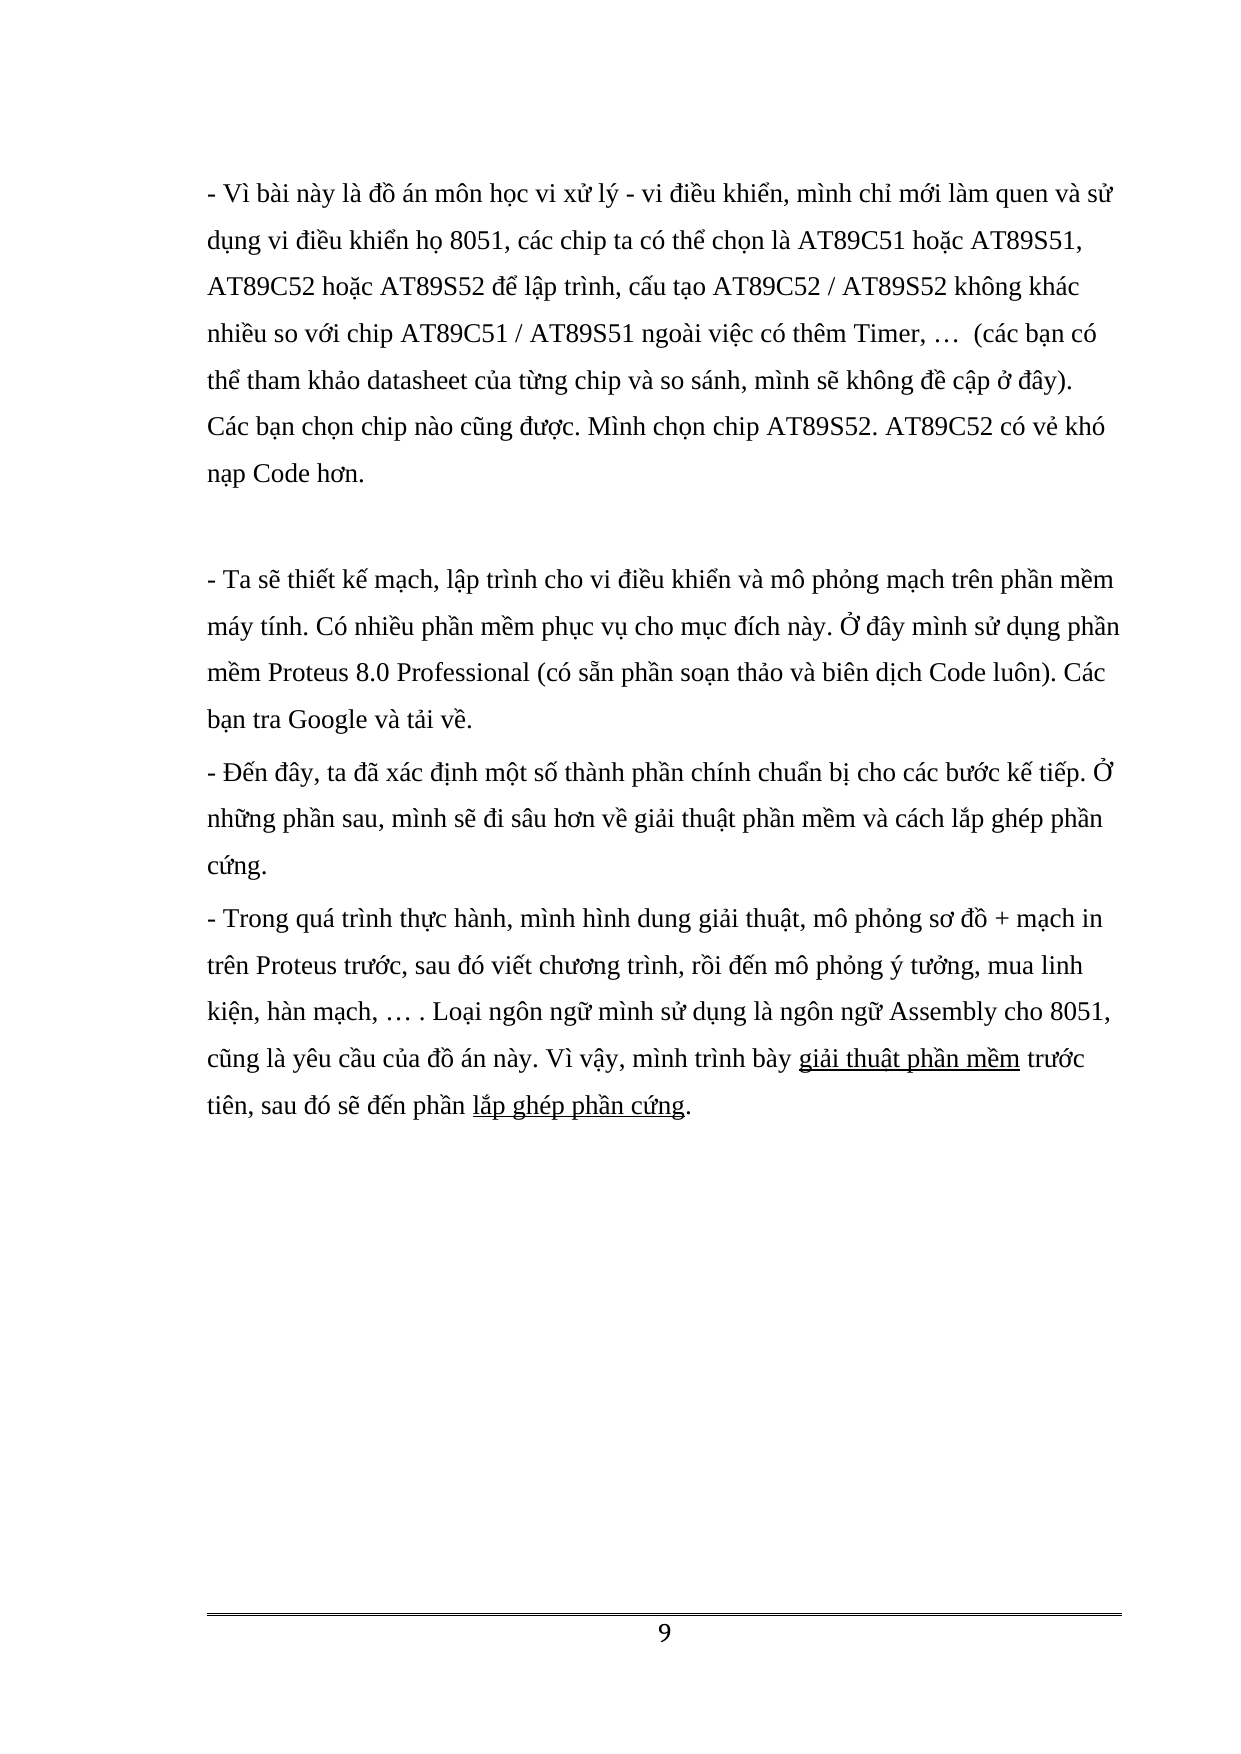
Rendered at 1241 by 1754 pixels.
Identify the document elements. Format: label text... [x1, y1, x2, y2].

text - Trong quá trình thực hành, mình hình dung giải thuật, mô phỏng sơ đồ + mạch in trên Proteus trước, sau đó viết chương trình, rồi đến mô phỏng ý tưởng, mua linh kiện, hàn mạch, … . Loại ngôn ngữ mình sử dụng là ngôn ngữ Assembly cho 8051, cũng là yêu cầu của đồ án này. Vì vậy, mình trình bày giải thuật phần mềm trước tiên, sau đó sẽ đến phần lắp ghép phần cứng. [207, 902, 1122, 1120]
text - Ta sẽ thiết kế mạch, lập trình cho vi điều khiển và mô phỏng mạch trên phần mềm máy tính. Có nhiều phần mềm phục vụ cho mục đích này. Ở đây mình sử dụng phần mềm Proteus 8.0 Professional (có sẵn phần soạn thảo và biên dịch Code luôn). Các bạn tra Google và tải về. [207, 563, 1122, 734]
text - Vì bài này là đồ án môn học vi xử lý - vi điều khiển, mình chỉ mới làm quen và sử dụng vi điều khiển họ 8051, các chip ta có thể chọn là AT89C51 hoặc AT89S51, AT89C52 hoặc AT89S52 để lập trình, cấu tạo AT89C52 / AT89S52 không khác nhiều so với chip AT89C51 / AT89S51 ngoài việc có thêm Timer, … (các bạn có thể tham khảo datasheet của từng chip và so sánh, mình sẽ không đề cập ở đây). Các bạn chọn chip nào cũng được. Mình chọn chip AT89S52. AT89C52 có vẻ khó nạp Code hơn. [207, 177, 1122, 488]
text - Đến đây, ta đã xác định một số thành phần chính chuẩn bị cho các bước kế tiếp. Ở những phần sau, mình sẽ đi sâu hơn về giải thuật phần mềm và cách lắp ghép phần cứng. [207, 756, 1122, 880]
